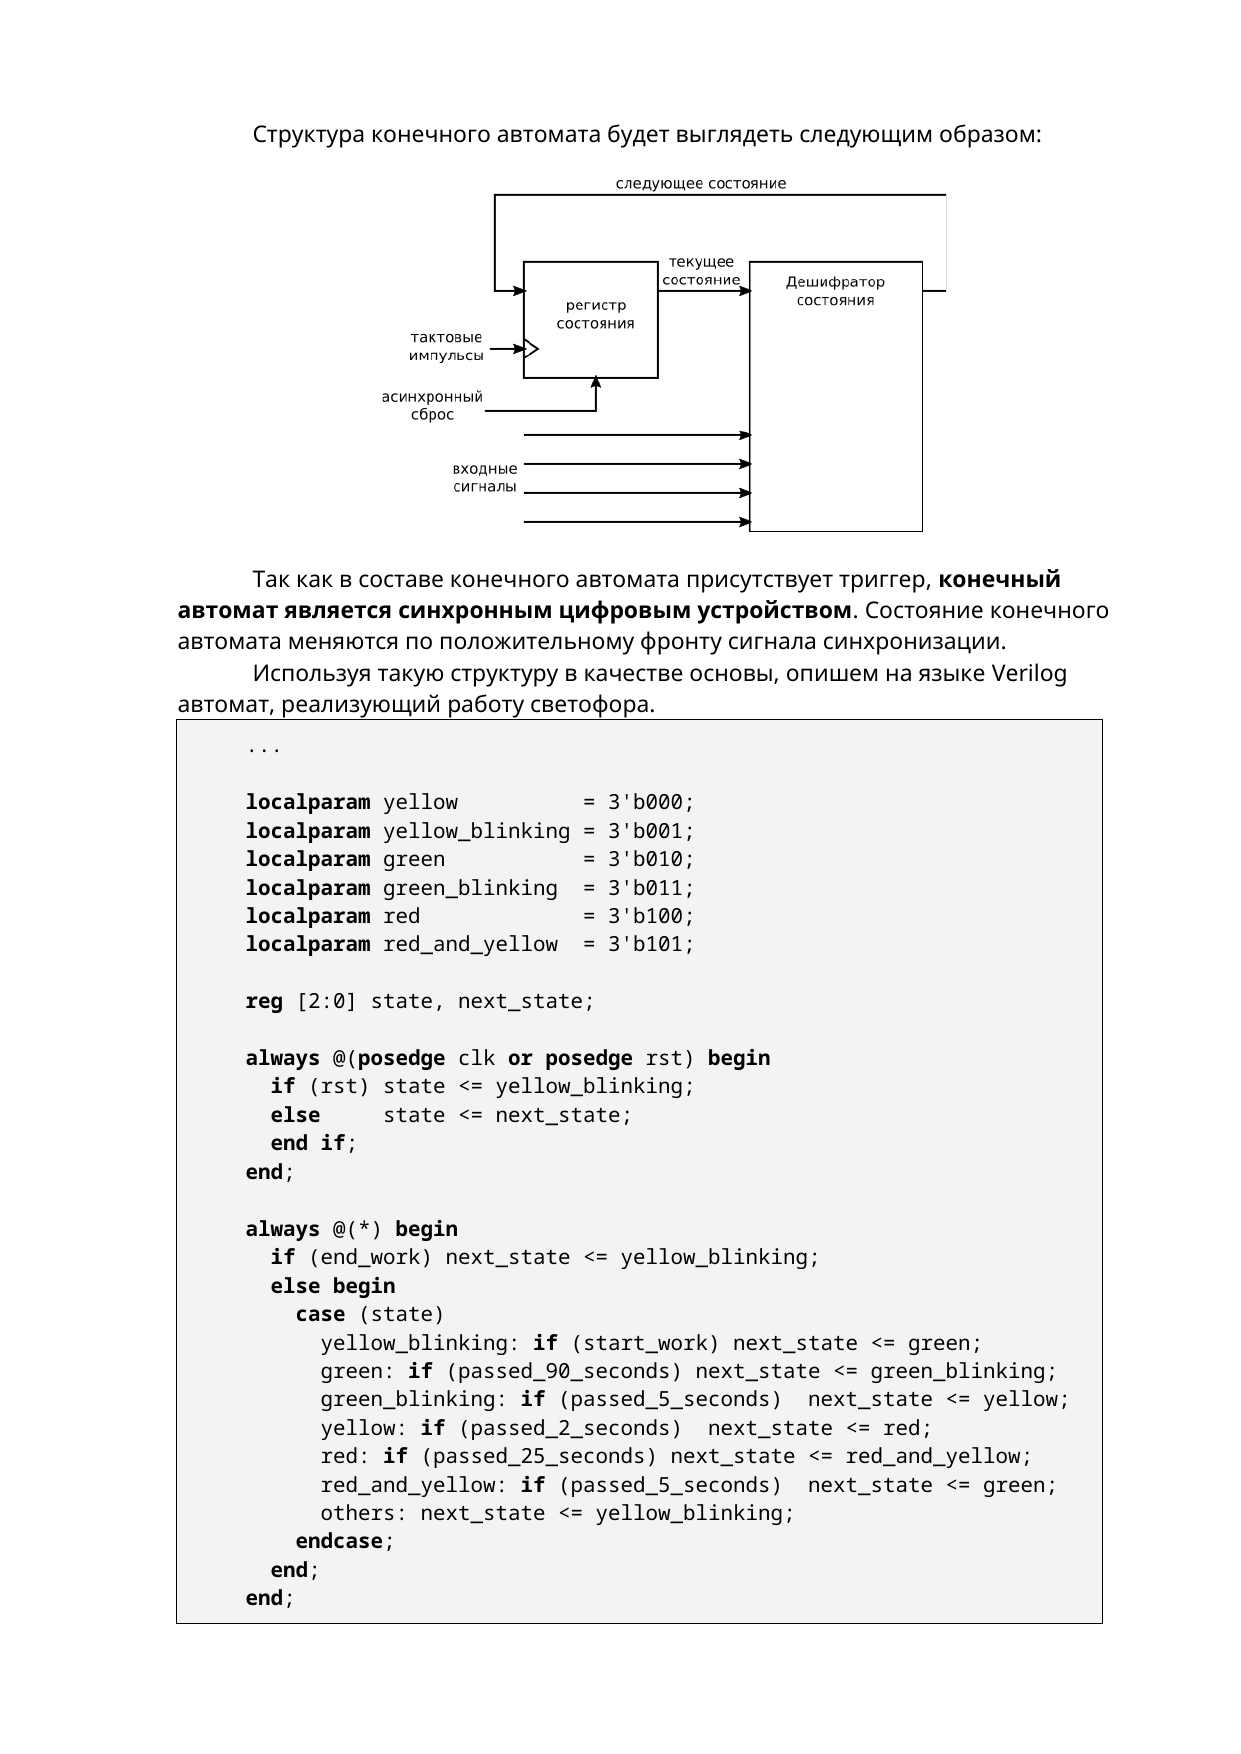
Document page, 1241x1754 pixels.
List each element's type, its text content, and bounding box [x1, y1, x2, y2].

text Так как в составе конечного автомата присутствует триггер, конечный автомат является синхронным цифровым устройством. Состояние конечного автомата меняются по положительному фронту сигнала синхронизации. [177, 563, 1152, 656]
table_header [177, 720, 1102, 1623]
text Используя такую структуру в качестве основы, опишем на языке Verilog автомат, реализующий работу светофора. [177, 656, 1152, 719]
text Структура конечного автомата будет выглядеть следующим образом: [177, 118, 1152, 149]
picture [382, 180, 947, 532]
